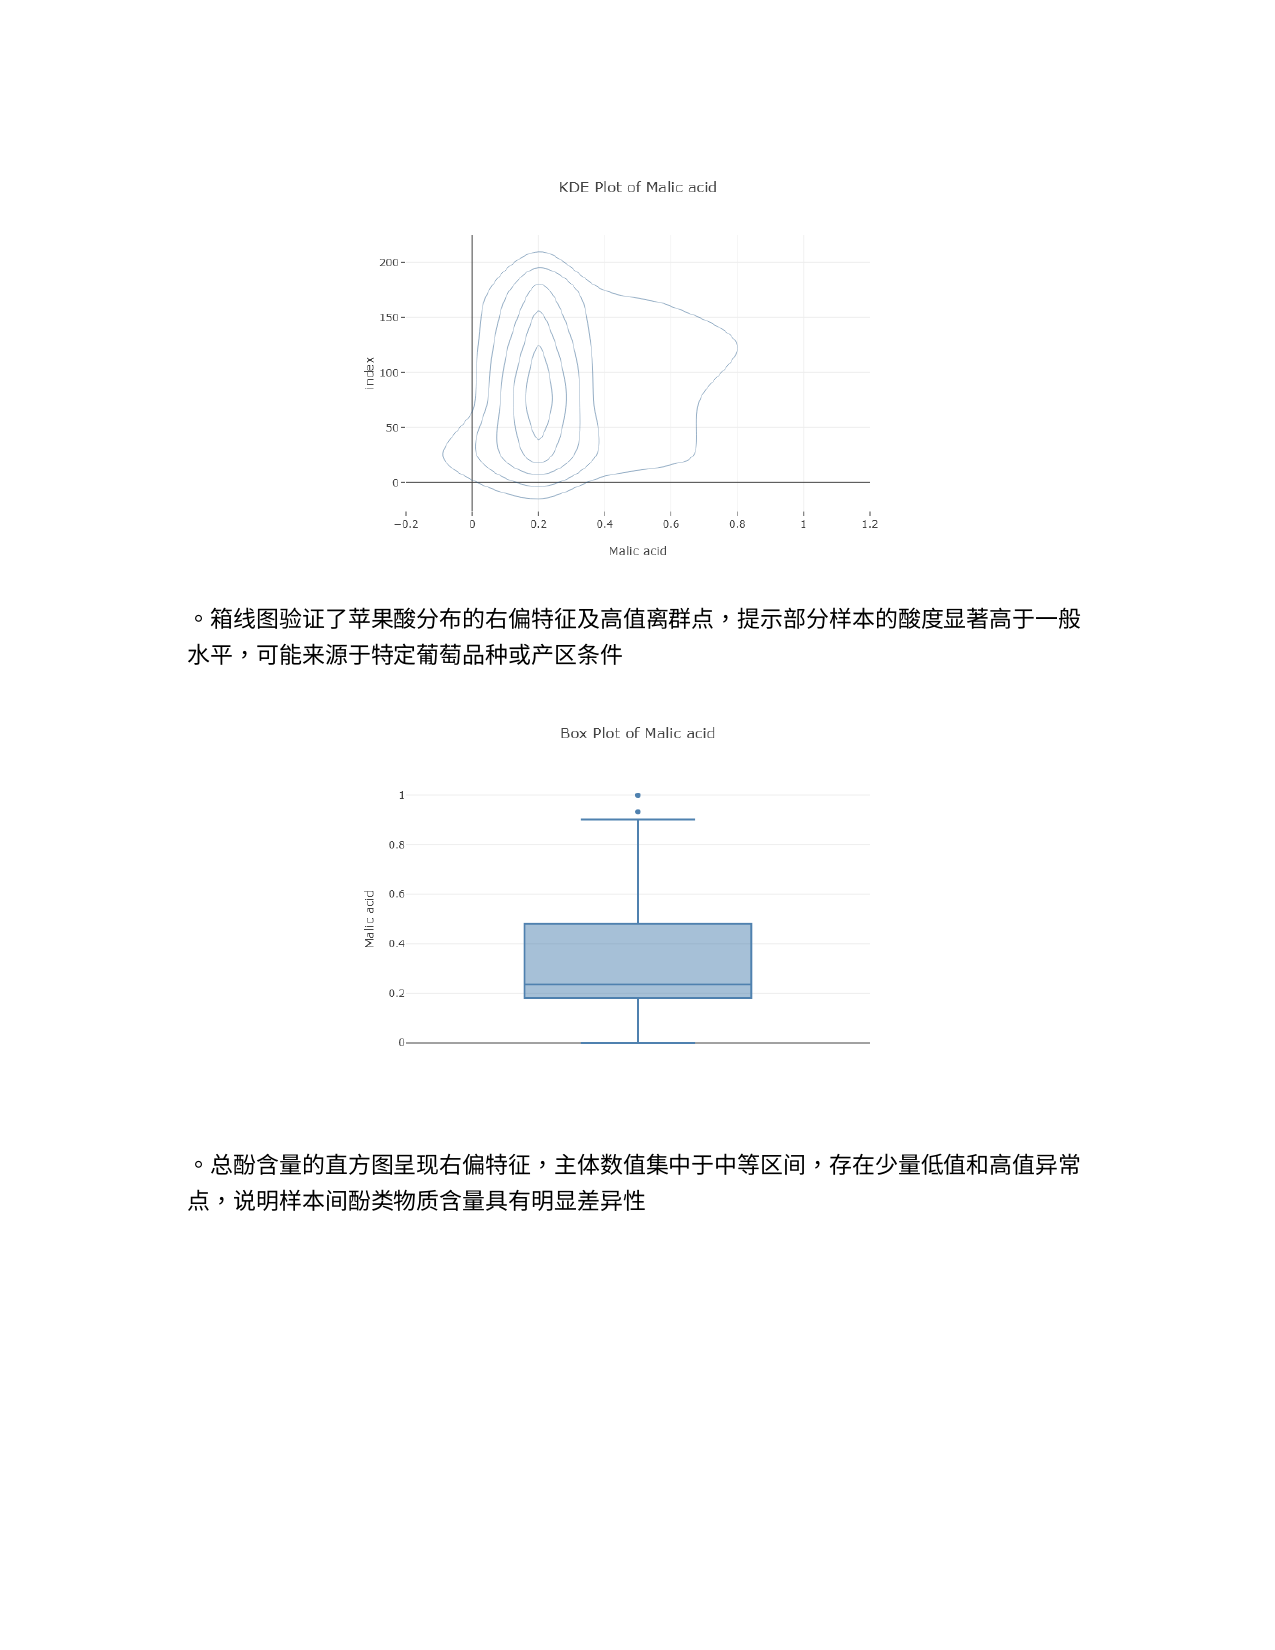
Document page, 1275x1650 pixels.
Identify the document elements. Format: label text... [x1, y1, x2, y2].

picture [337, 150, 938, 579]
picture [337, 696, 938, 1125]
text 。箱线图验证了苹果酸分布的右偏特征及高值离群点，提示部分样本的酸度显著高于一般水平，可能来源于特定葡萄品种或产区条件 [187, 603, 1087, 670]
text 。总酚含量的直方图呈现右偏特征，主体数值集中于中等区间，存在少量低值和高值异常点，说明样本间酚类物质含量具有明显差异性 [187, 1149, 1087, 1216]
